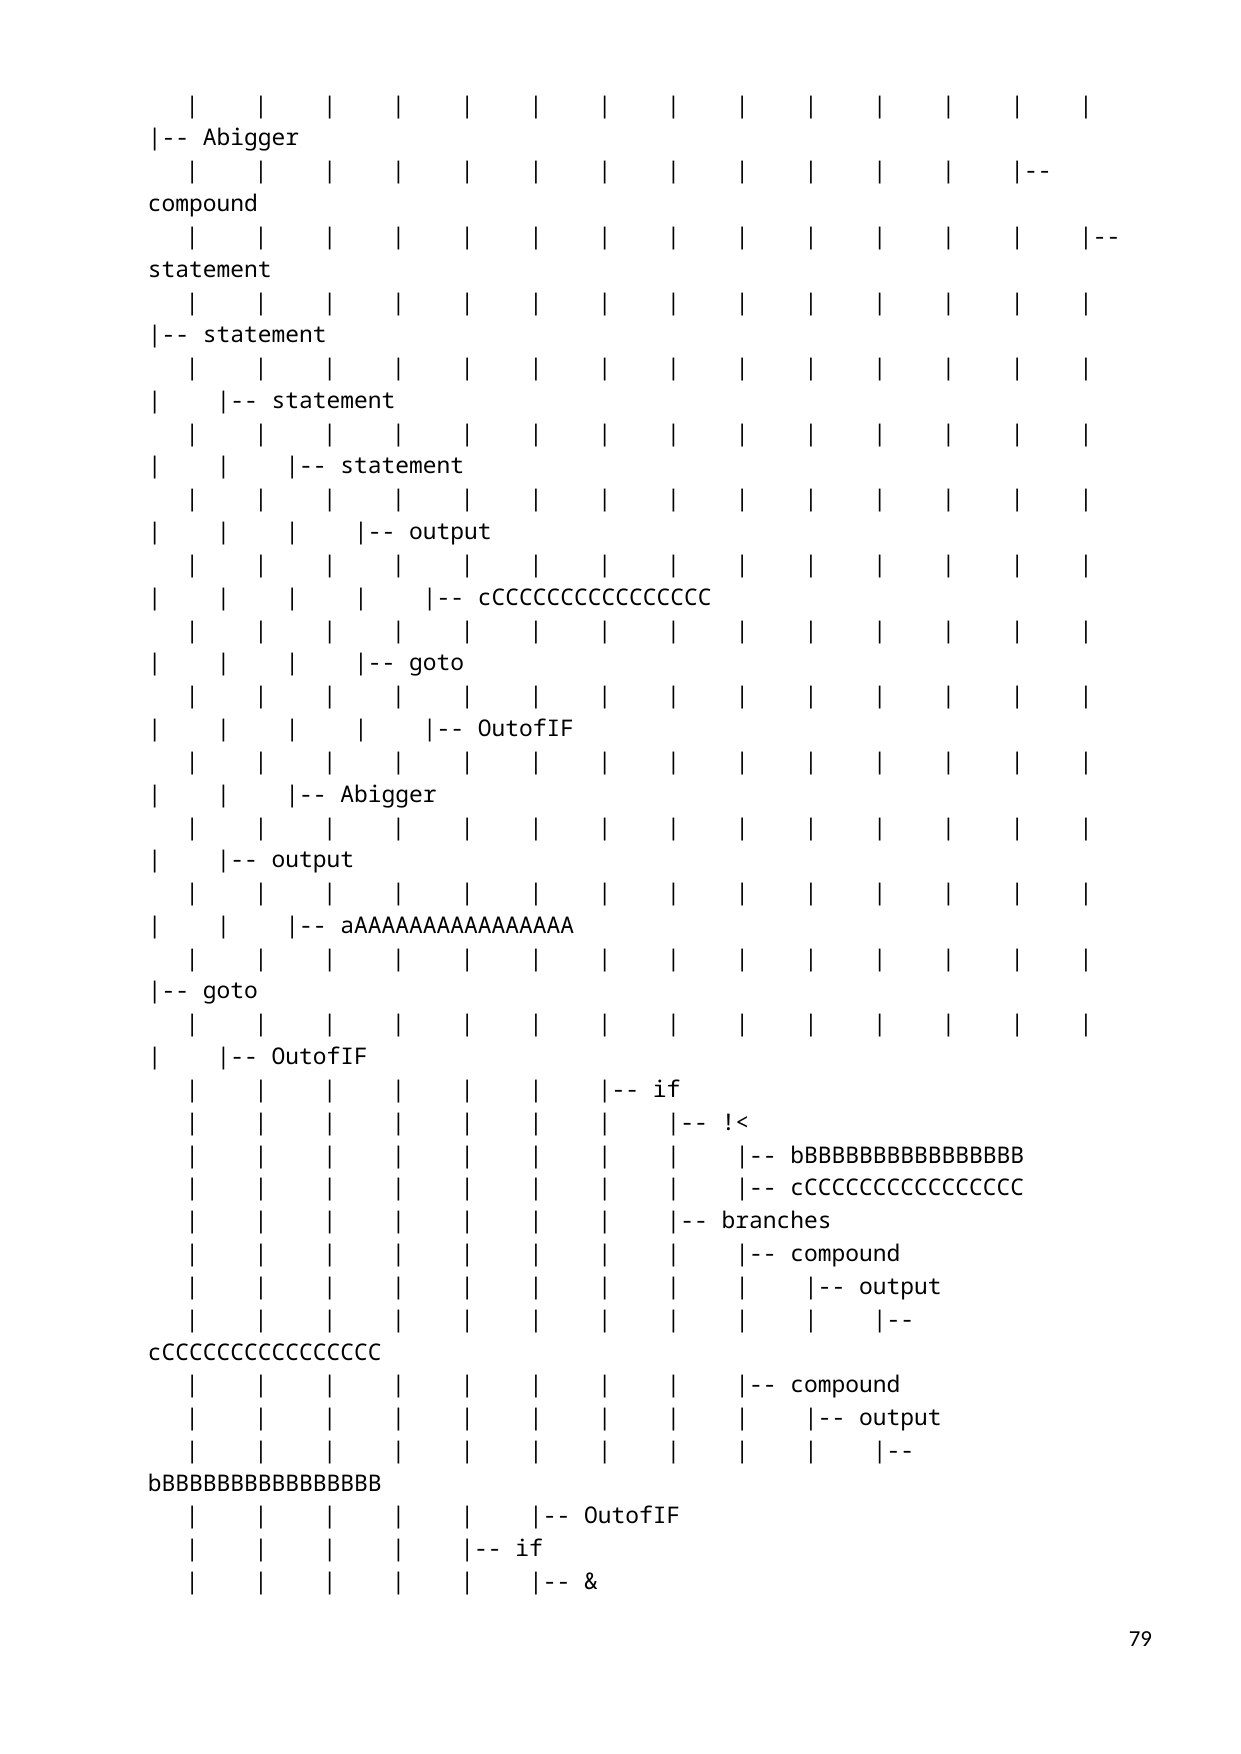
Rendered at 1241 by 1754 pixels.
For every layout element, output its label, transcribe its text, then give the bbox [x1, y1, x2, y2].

text | | | | | | | | | | | | | | |-- statement [148, 285, 1152, 349]
text | | | | | | |-- if [148, 1073, 1152, 1104]
text | | | | | | | | | |-- output [148, 1270, 1152, 1301]
text | | | | | | | | | | | | | | | |-- output [148, 810, 1152, 874]
text | | | | | | | | |-- bBBBBBBBBBBBBBBBB [148, 1138, 1152, 1170]
text | | | | | | | |-- branches [148, 1204, 1152, 1235]
text | | | | | | | | | | | | | | | | |-- Abigger [148, 745, 1152, 809]
text | | | | | | | | |-- compound [148, 1368, 1152, 1399]
text | | | | | |-- OutofIF [148, 1499, 1152, 1531]
text | | | | | | | | | |-- output [148, 1401, 1152, 1432]
text | | | | | | | | | | | | | | | | | |-- goto [148, 613, 1152, 678]
text | | | | | | | | | | | | | | | | | | |-- cCCCCCCCCCCCCCCCC [148, 548, 1152, 612]
text | | | | | | | | | | |-- bBBBBBBBBBBBBBBBB [148, 1434, 1152, 1498]
text | | | | | | | | | | | | | | |-- Abigger [148, 88, 1152, 153]
text | | | | | | | | | | | | | | | |-- OutofIF [148, 1007, 1152, 1071]
text | | | | | | | | | | | | | | | | |-- aAAAAAAAAAAAAAAAA [148, 876, 1152, 940]
text | | | | | | | | | | | | | | | | | | |-- OutofIF [148, 679, 1152, 743]
text | | | | | | | | | | |-- cCCCCCCCCCCCCCCCC [148, 1303, 1152, 1367]
text | | | | | | | | | | | | | | | |-- statement [148, 351, 1152, 415]
text | | | | | | | | | | | | |-- compound [148, 154, 1152, 218]
text | | | | | | | | |-- cCCCCCCCCCCCCCCCC [148, 1171, 1152, 1203]
text | | | | | | | | | | | | | |-- statement [148, 220, 1152, 284]
text | | | | | | | | | | | | | | |-- goto [148, 942, 1152, 1006]
text | | | | | | | | |-- compound [148, 1237, 1152, 1268]
text | | | | | | | | | | | | | | | | | |-- output [148, 482, 1152, 546]
text | | | | | | | | | | | | | | | | |-- statement [148, 417, 1152, 481]
text | | | | |-- if [148, 1532, 1152, 1563]
text | | | | | |-- & [148, 1565, 1152, 1596]
text | | | | | | | |-- !< [148, 1106, 1152, 1137]
